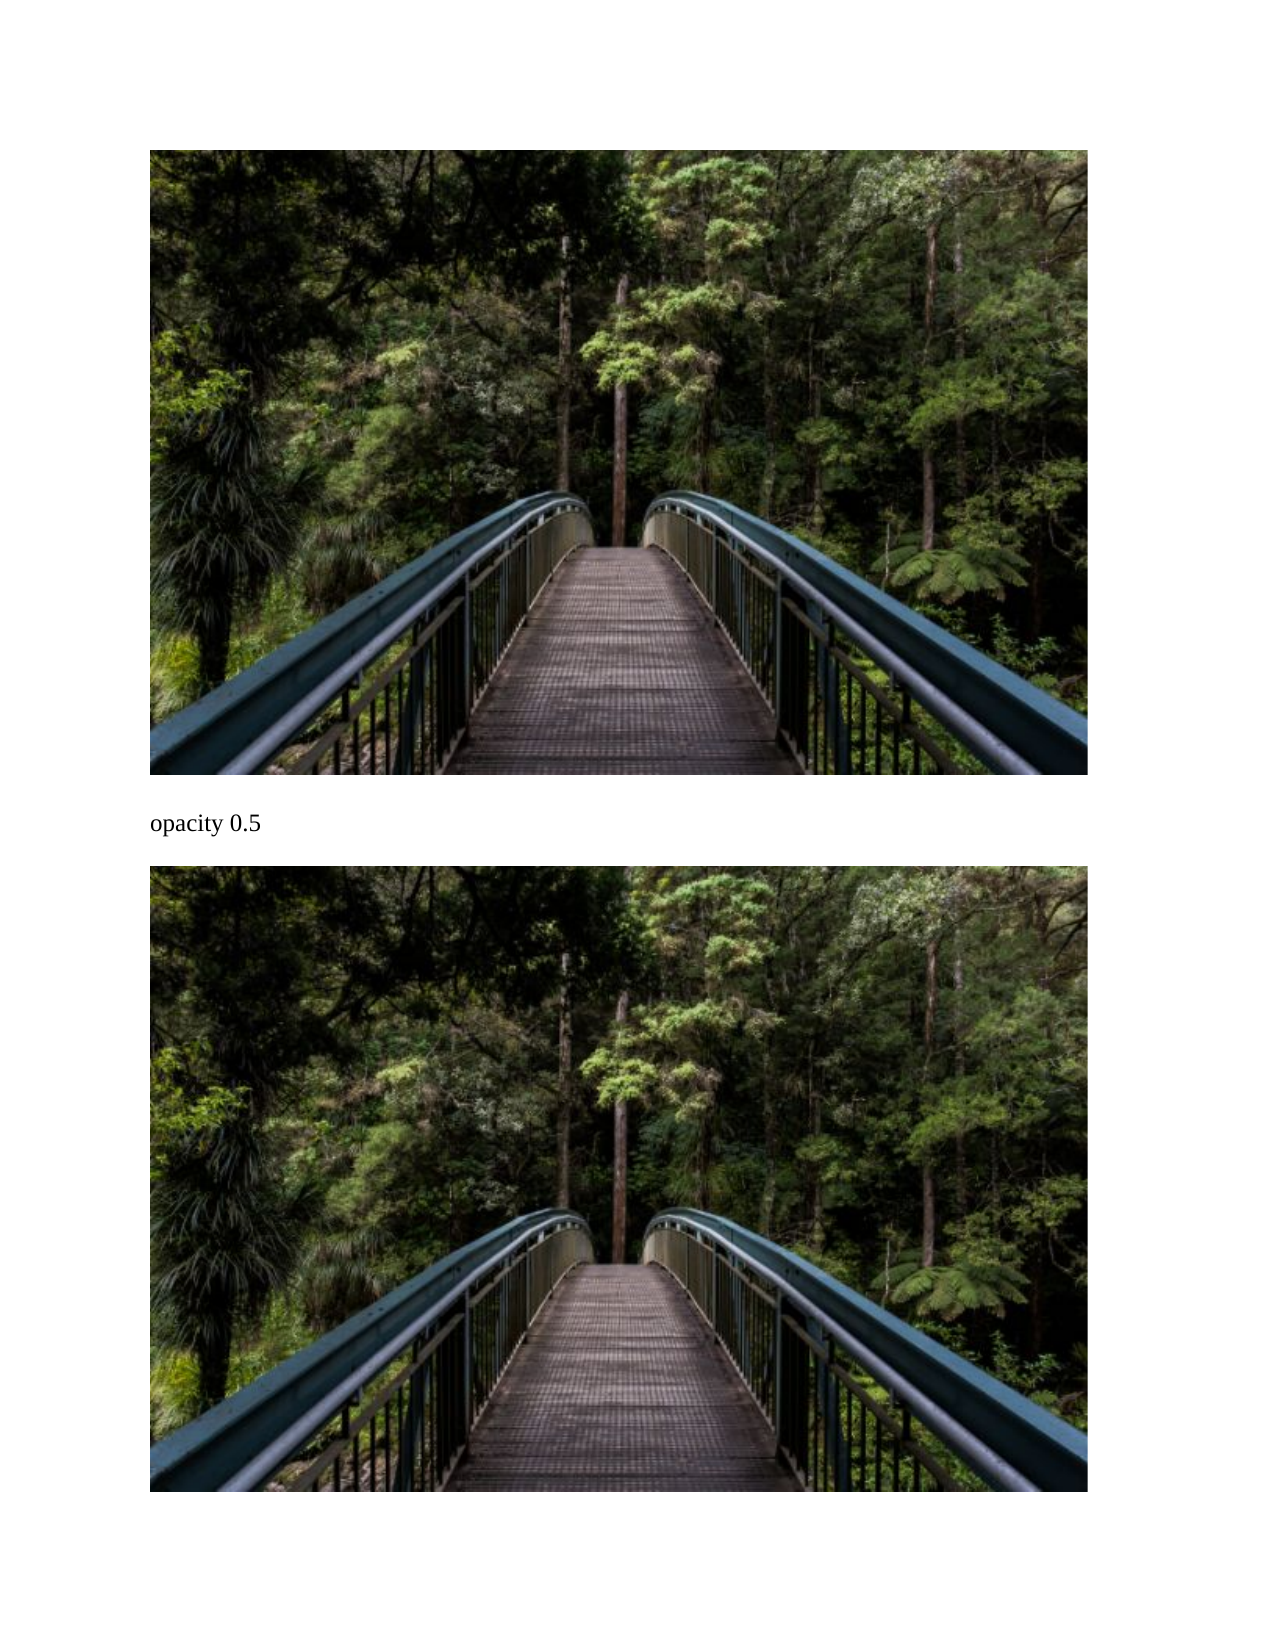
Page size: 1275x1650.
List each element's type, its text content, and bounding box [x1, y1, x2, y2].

text opacity 0.5 [150, 808, 1125, 837]
picture [150, 150, 1088, 775]
picture [150, 866, 1088, 1492]
